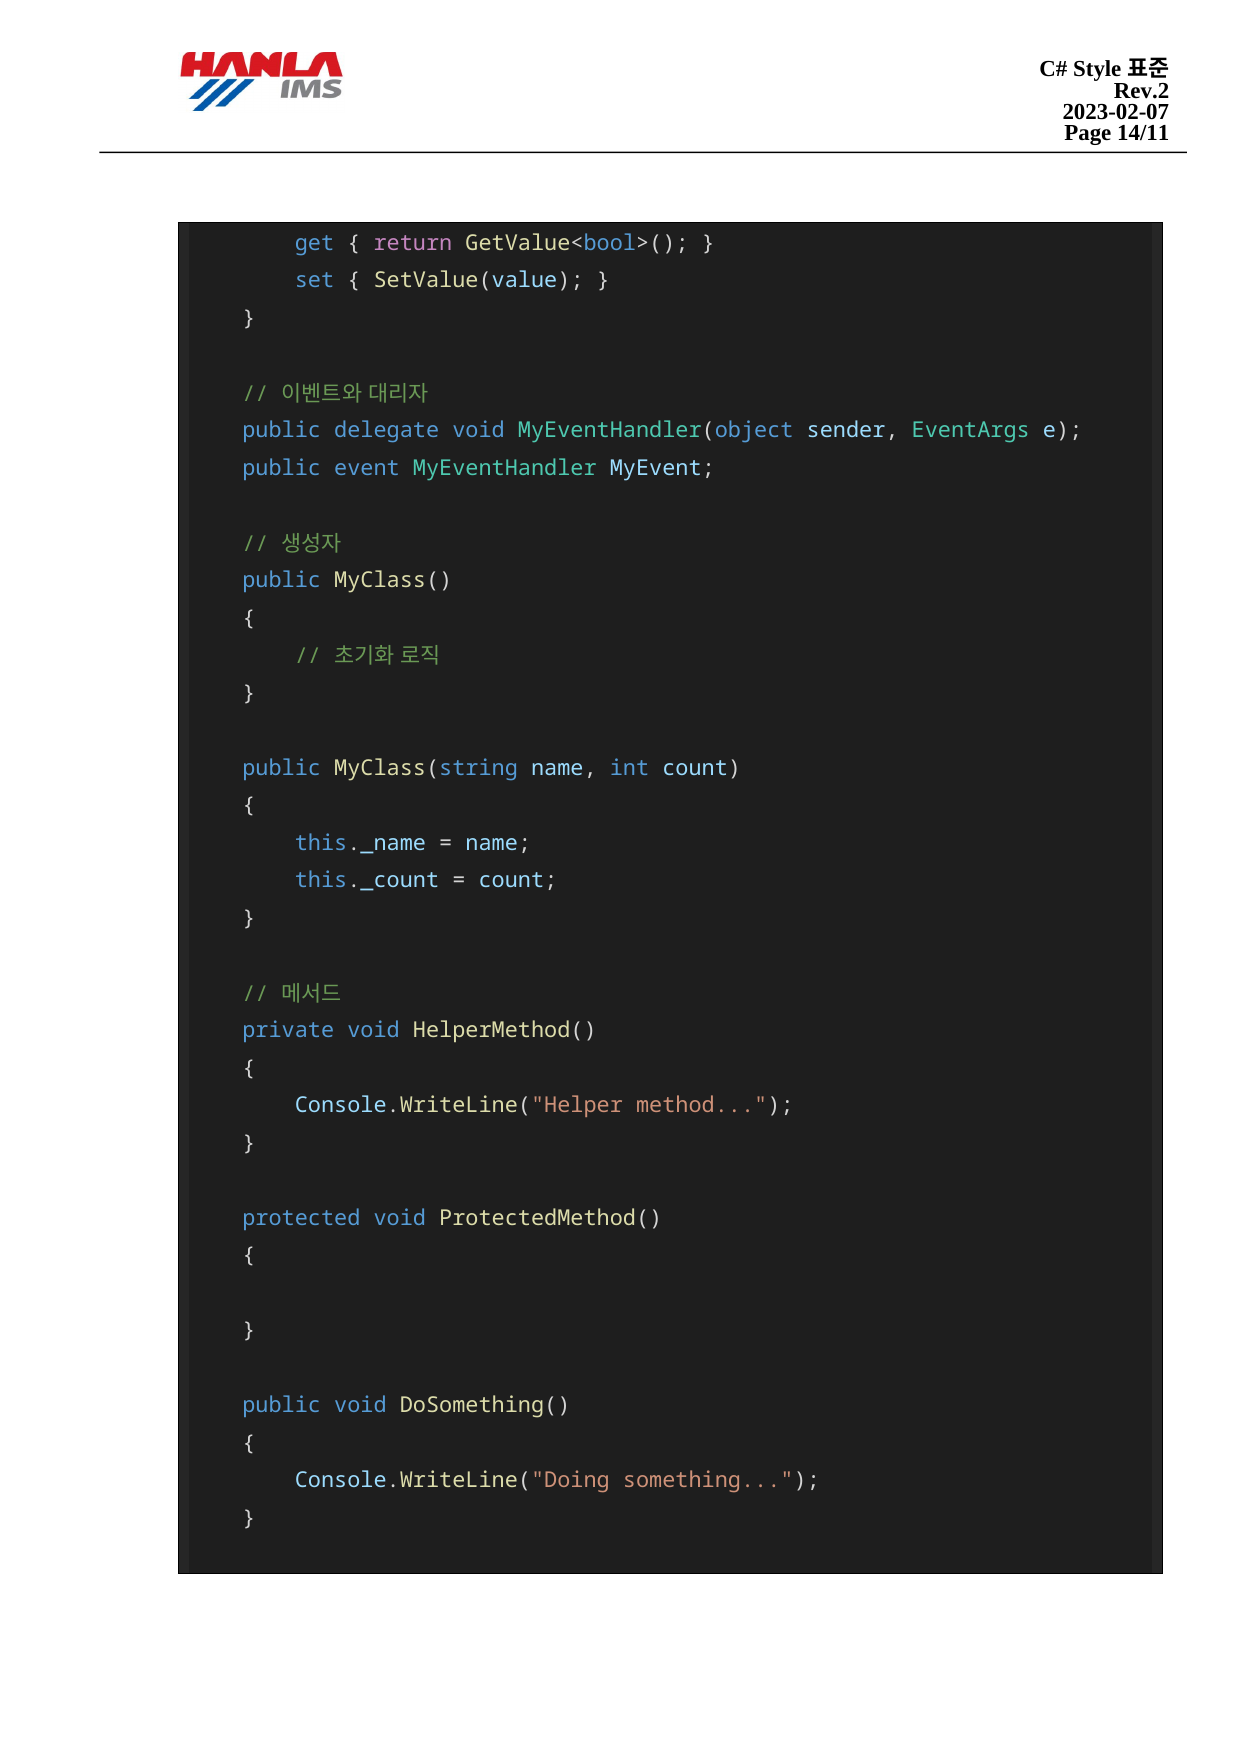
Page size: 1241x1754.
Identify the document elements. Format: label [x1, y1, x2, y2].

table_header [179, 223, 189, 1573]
picture [178, 52, 345, 113]
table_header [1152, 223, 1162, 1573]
